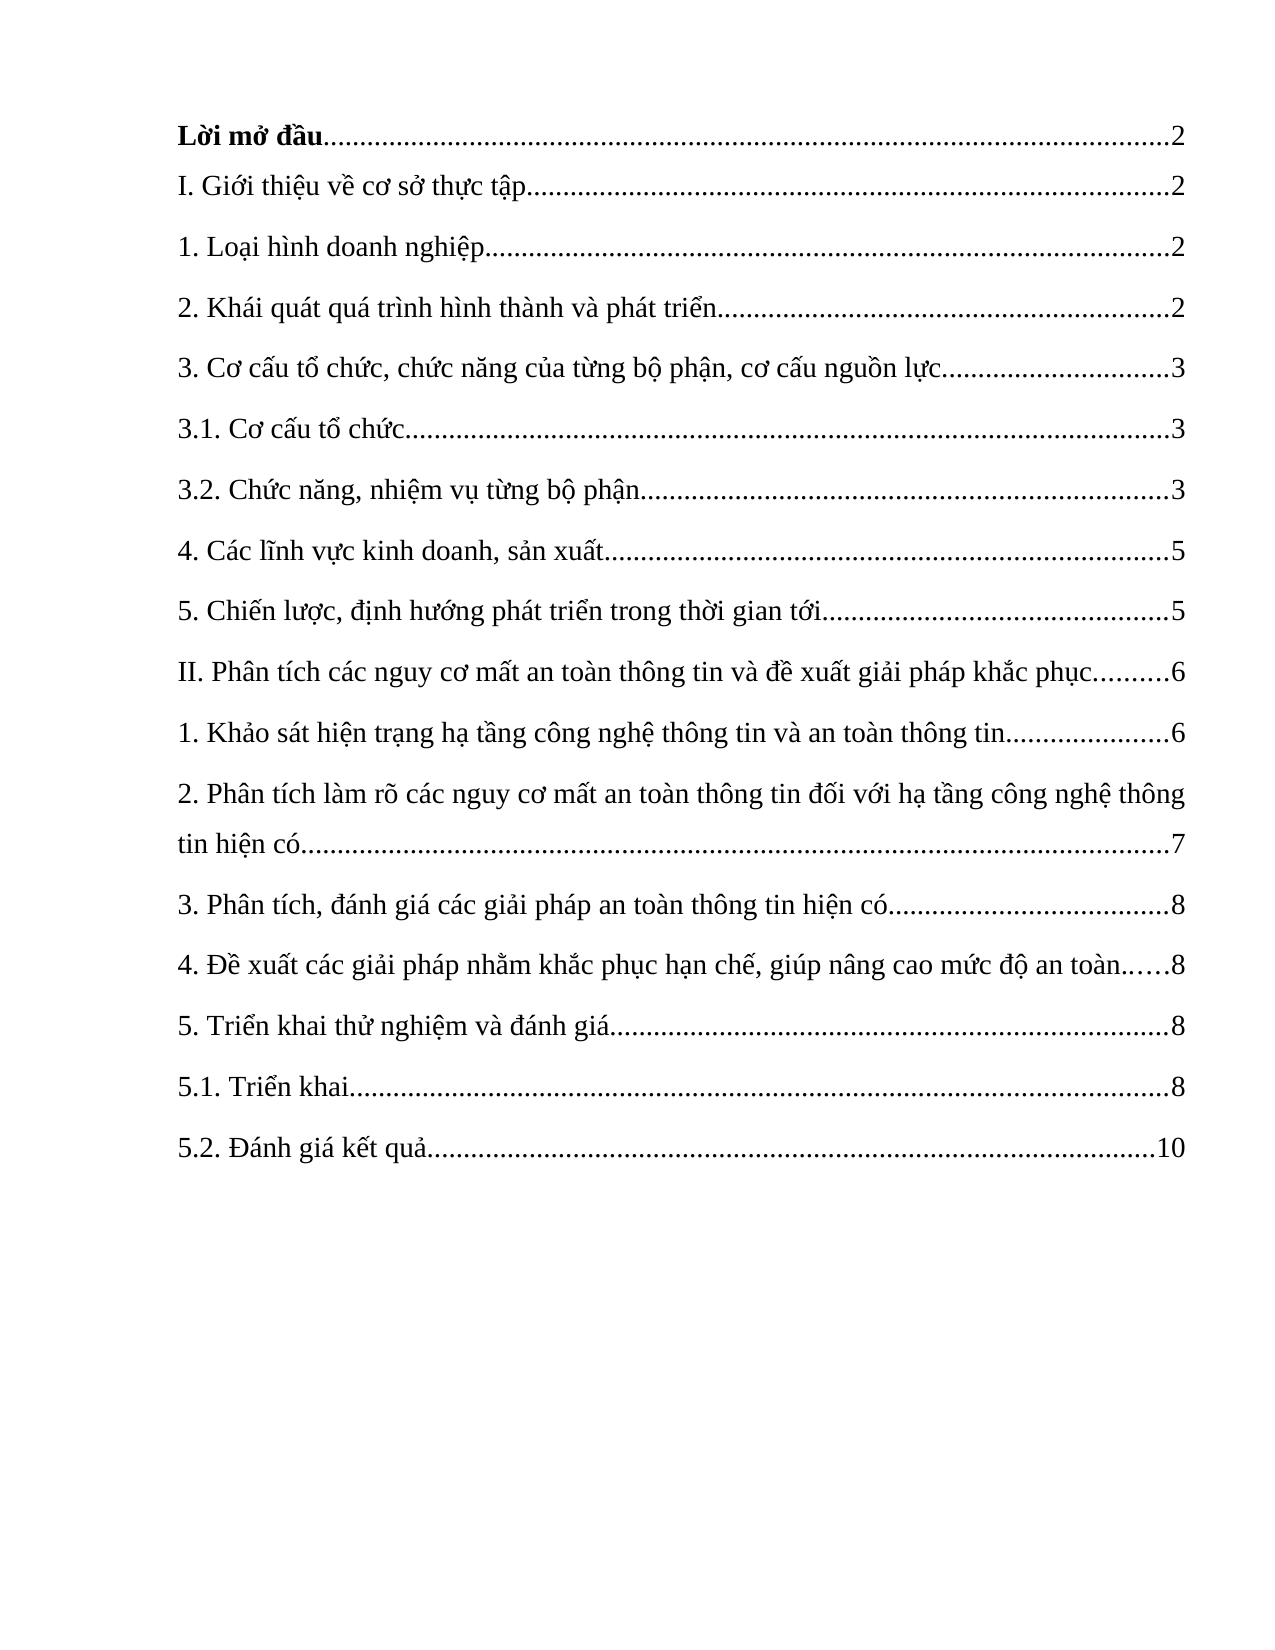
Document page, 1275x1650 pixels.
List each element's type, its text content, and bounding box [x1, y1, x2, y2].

text 4. Các lĩnh vực kinh doanh, sản xuất. 5 [177, 533, 1186, 566]
text 3. Cơ cấu tổ chức, chức năng của từng bộ phận, cơ cấu nguồn lực. 3 [177, 351, 1186, 384]
text II. Phân tích các nguy cơ mất an toàn thông tin và đề xuất giải pháp khắc phục 6 [177, 654, 1186, 688]
text Lời mở đầu 2 [177, 118, 1186, 152]
text I. Giới thiệu về cơ sở thực tập. 2 [177, 168, 1186, 202]
text 5.1. Triển khai 8 [177, 1069, 1186, 1102]
text 2. Phân tích làm rõ các nguy cơ mất an toàn thông tin đối với hạ tầng công nghệ thông tin hiện có 7 [177, 776, 1186, 859]
text 5. Chiến lược, định hướng phát triển trong thời gian tới. 5 [177, 593, 1186, 627]
text 3.2. Chức năng, nhiệm vụ từng bộ phận. 3 [177, 472, 1186, 506]
text 5.2. Đánh giá kết quả 10 [177, 1130, 1186, 1163]
text 1. Khảo sát hiện trạng hạ tầng công nghệ thông tin và an toàn thông tin. 6 [177, 715, 1186, 748]
text 3. Phân tích, đánh giá các giải pháp an toàn thông tin hiện có. 8 [177, 887, 1186, 920]
text 1. Loại hình doanh nghiệp. 2 [177, 229, 1186, 263]
text 2. Khái quát quá trình hình thành và phát triển. 2 [177, 290, 1186, 323]
text 3.1. Cơ cấu tổ chức. 3 [177, 411, 1186, 445]
text 4. Đề xuất các giải pháp nhằm khắc phục hạn chế, giúp nâng cao mức độ an toàn. 8 [177, 947, 1186, 981]
text 5. Triển khai thử nghiệm và đánh giá 8 [177, 1008, 1186, 1042]
